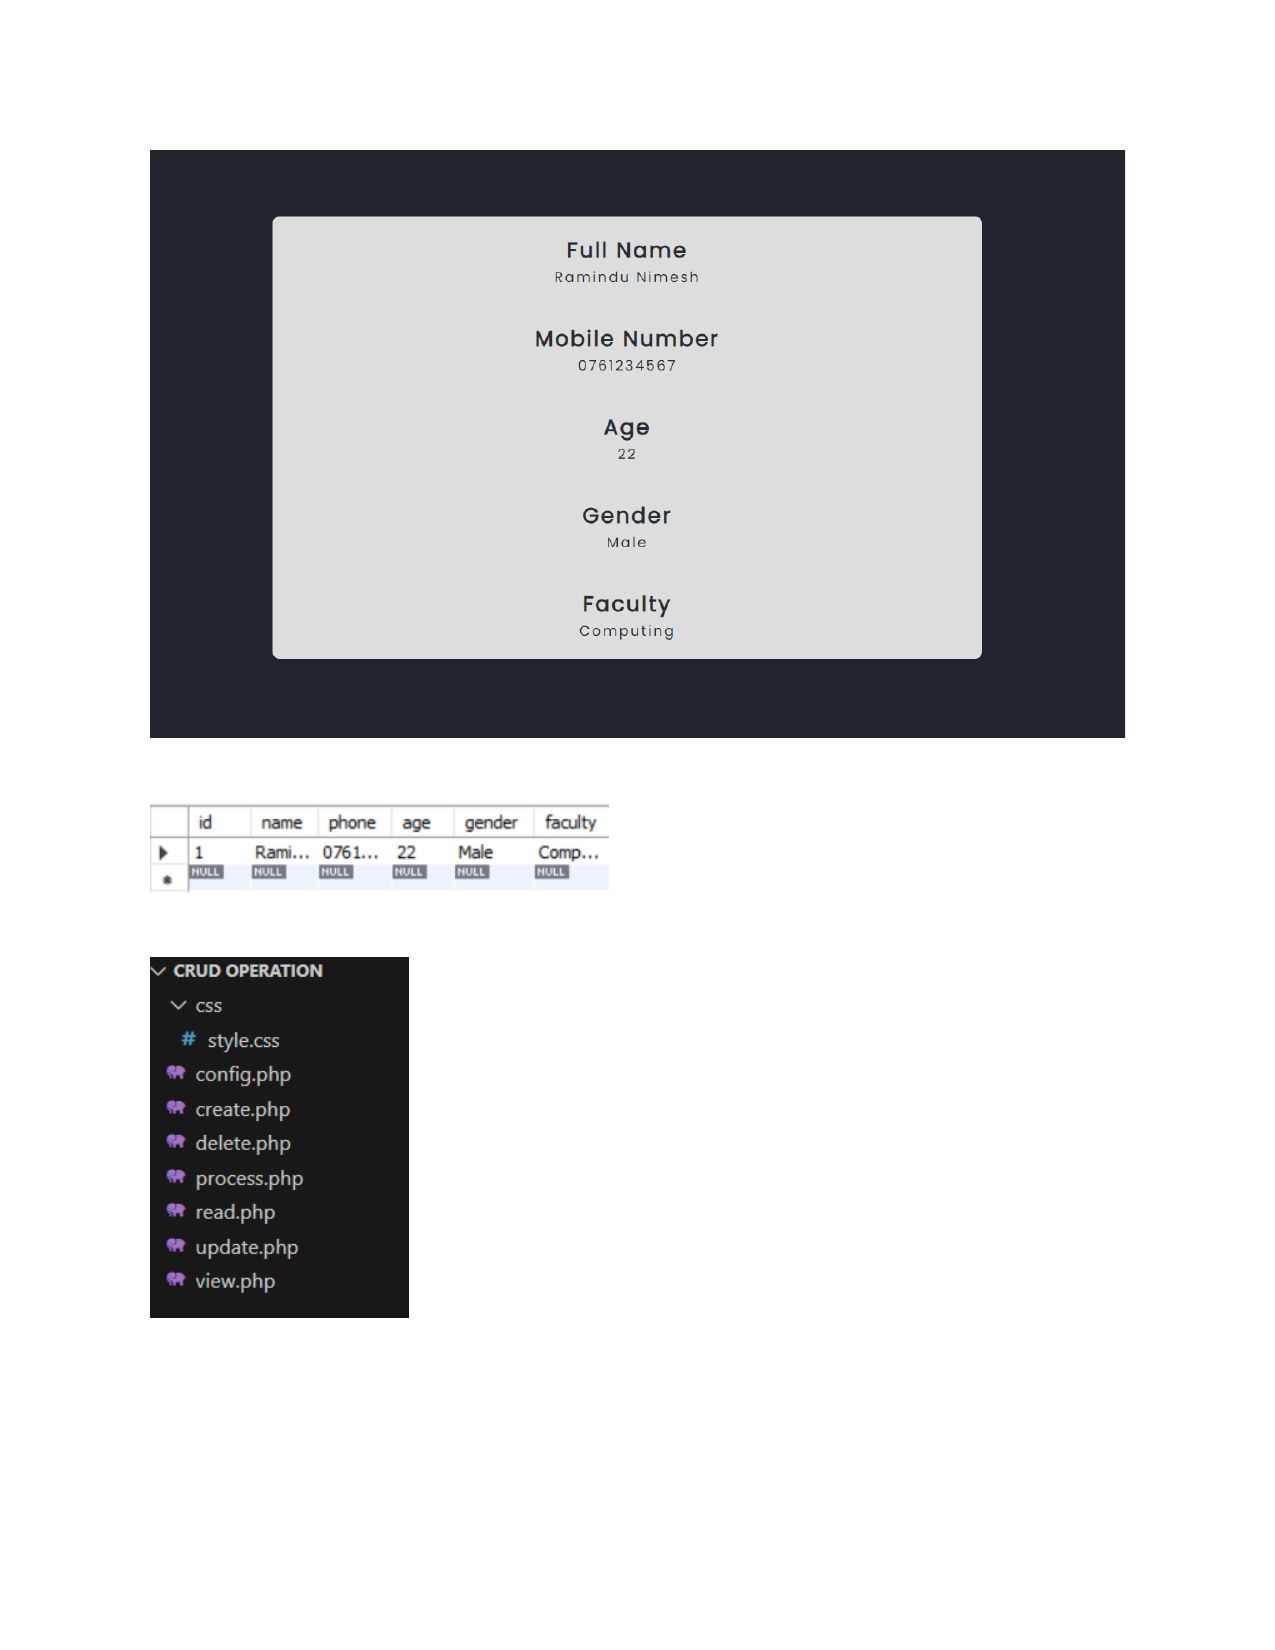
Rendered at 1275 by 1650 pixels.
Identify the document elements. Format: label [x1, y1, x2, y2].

picture [150, 957, 409, 1318]
picture [150, 803, 609, 892]
picture [150, 150, 1125, 738]
